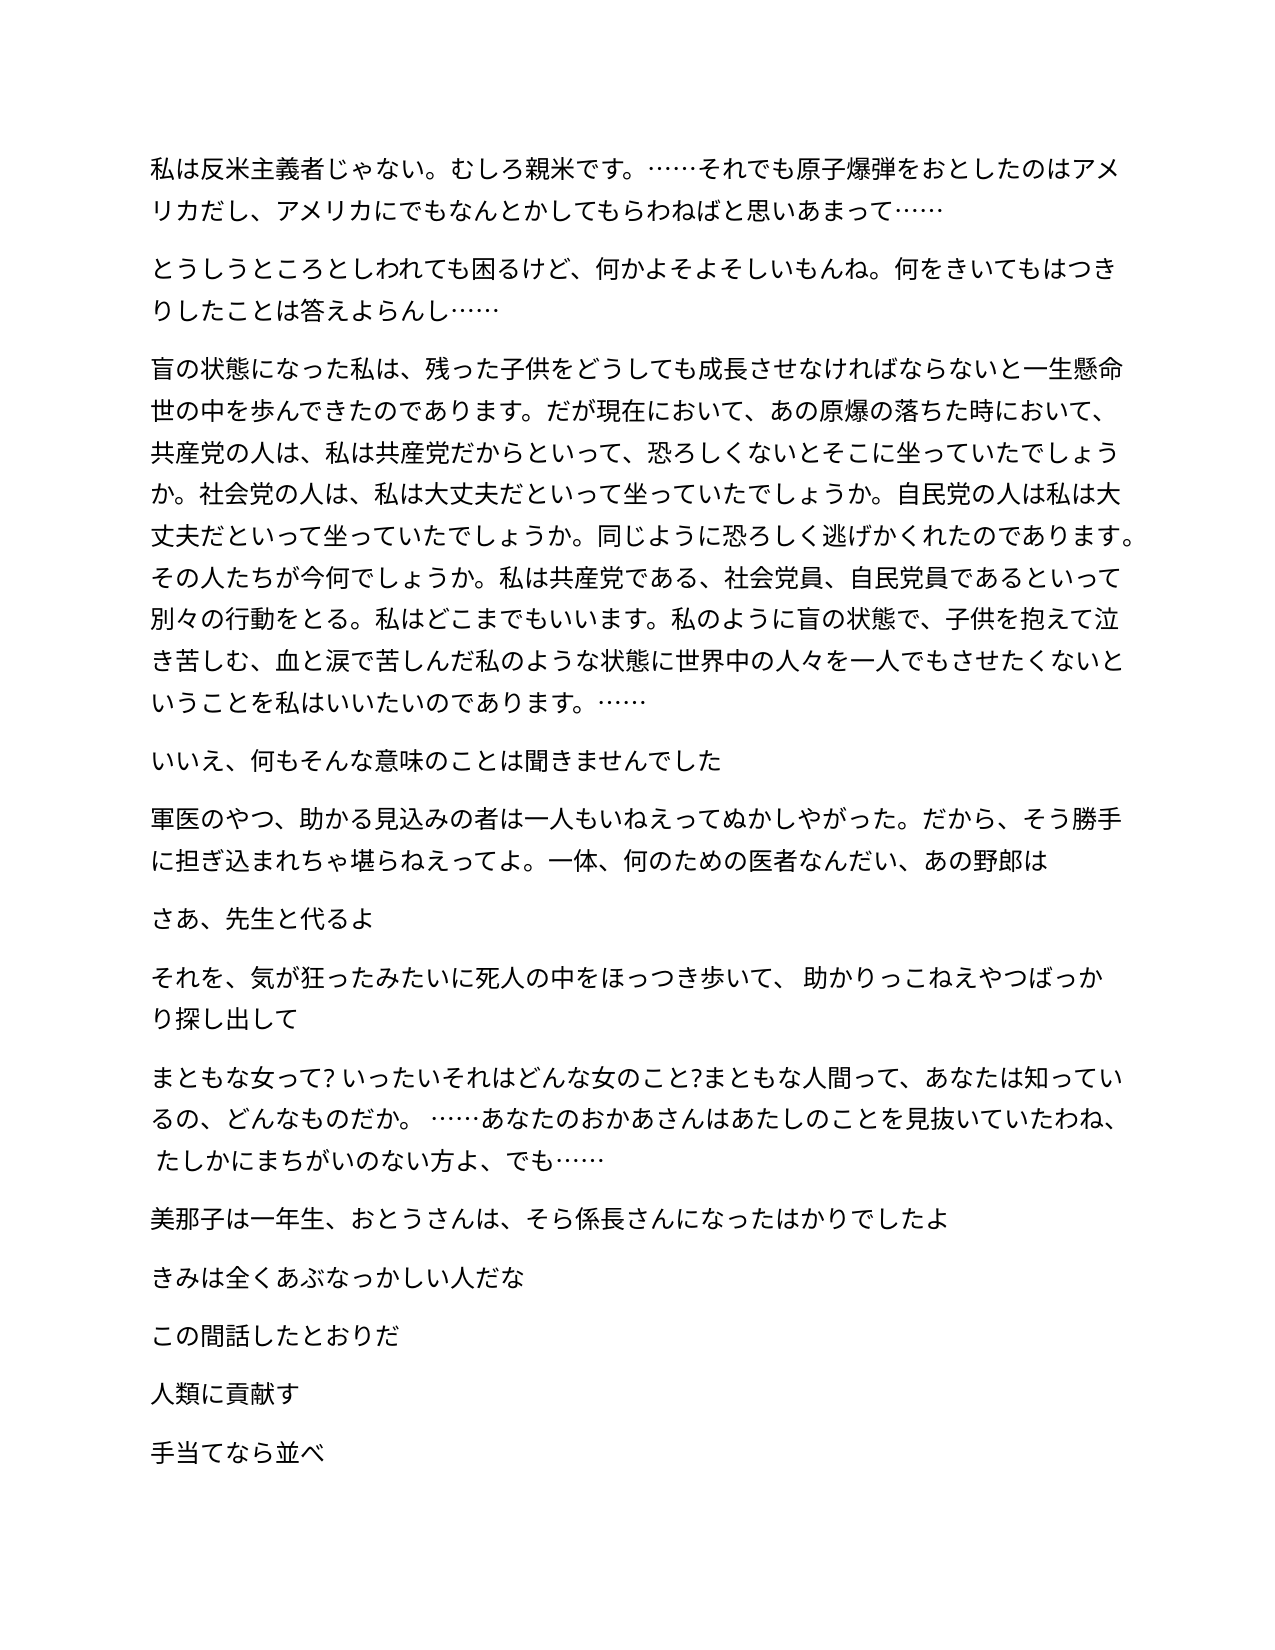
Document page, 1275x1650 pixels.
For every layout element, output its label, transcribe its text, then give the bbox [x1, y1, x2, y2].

text この間話したとおりだ [150, 1317, 1125, 1353]
text 盲の状態になった私は、残った子供をどうしても成長させなければならないと一生懸命世の中を歩んできたのであります。だが現在において、あの原爆の落ちた時において、共産党の人は、私は共産党だからといって、恐ろしくないとそこに坐っていたでしょうか。社会党の人は、私は大丈夫だといって坐っていたでしょうか。自民党の人は私は大丈夫だといって坐っていたでしょうか。同じように恐ろしく逃げかくれたのであります。その人たちが今何でしょうか。私は共産党である、社会党員、自民党員であるといって別々の行動をとる。私はどこまでもいいます。私のように盲の状態で、子供を抱えて泣き苦しむ、血と涙で苦しんだ私のような状態に世界中の人々を一人でもさせたくないということを私はいいたいのであります。…… [150, 350, 1125, 719]
text 人類に貢献す [150, 1375, 1125, 1411]
text それを、気が狂ったみたいに死人の中をほっつき歩いて、 助かりっこねえやつばっかり探し出して [150, 958, 1125, 1036]
text 美那子は一年生、おとうさんは、そら係長さんになったはかりでしたよ [150, 1200, 1125, 1236]
text とうしうところとしわれても困るけど、何かよそよそしいもんね。何をきいてもはつきりしたことは答えよらんし…… [150, 250, 1125, 328]
text まともな女って? いったいそれはどんな女のこと?まともな人間って、あなたは知っているの、どんなものだか。 ……あなたのおかあさんはあたしのことを見抜いていたわね、 たしかにまちがいのない方よ、でも…… [150, 1058, 1125, 1178]
text 私は反米主義者じゃない。むしろ親米です。……それでも原子爆弾をおとしたのはアメリカだし、アメリカにでもなんとかしてもらわねばと思いあまって…… [150, 150, 1125, 228]
text いいえ、何もそんな意味のことは聞きませんでした [150, 742, 1125, 778]
text 手当てなら並べ [150, 1433, 1125, 1469]
text 軍医のやつ、助かる見込みの者は一人もいねえってぬかしやがった。だから、そう勝手に担ぎ込まれちゃ堪らねえってよ。一体、何のための医者なんだい、あの野郎は [150, 800, 1125, 878]
text さあ、先生と代るよ [150, 900, 1125, 936]
text きみは全くあぶなっかしい人だな [150, 1258, 1125, 1294]
